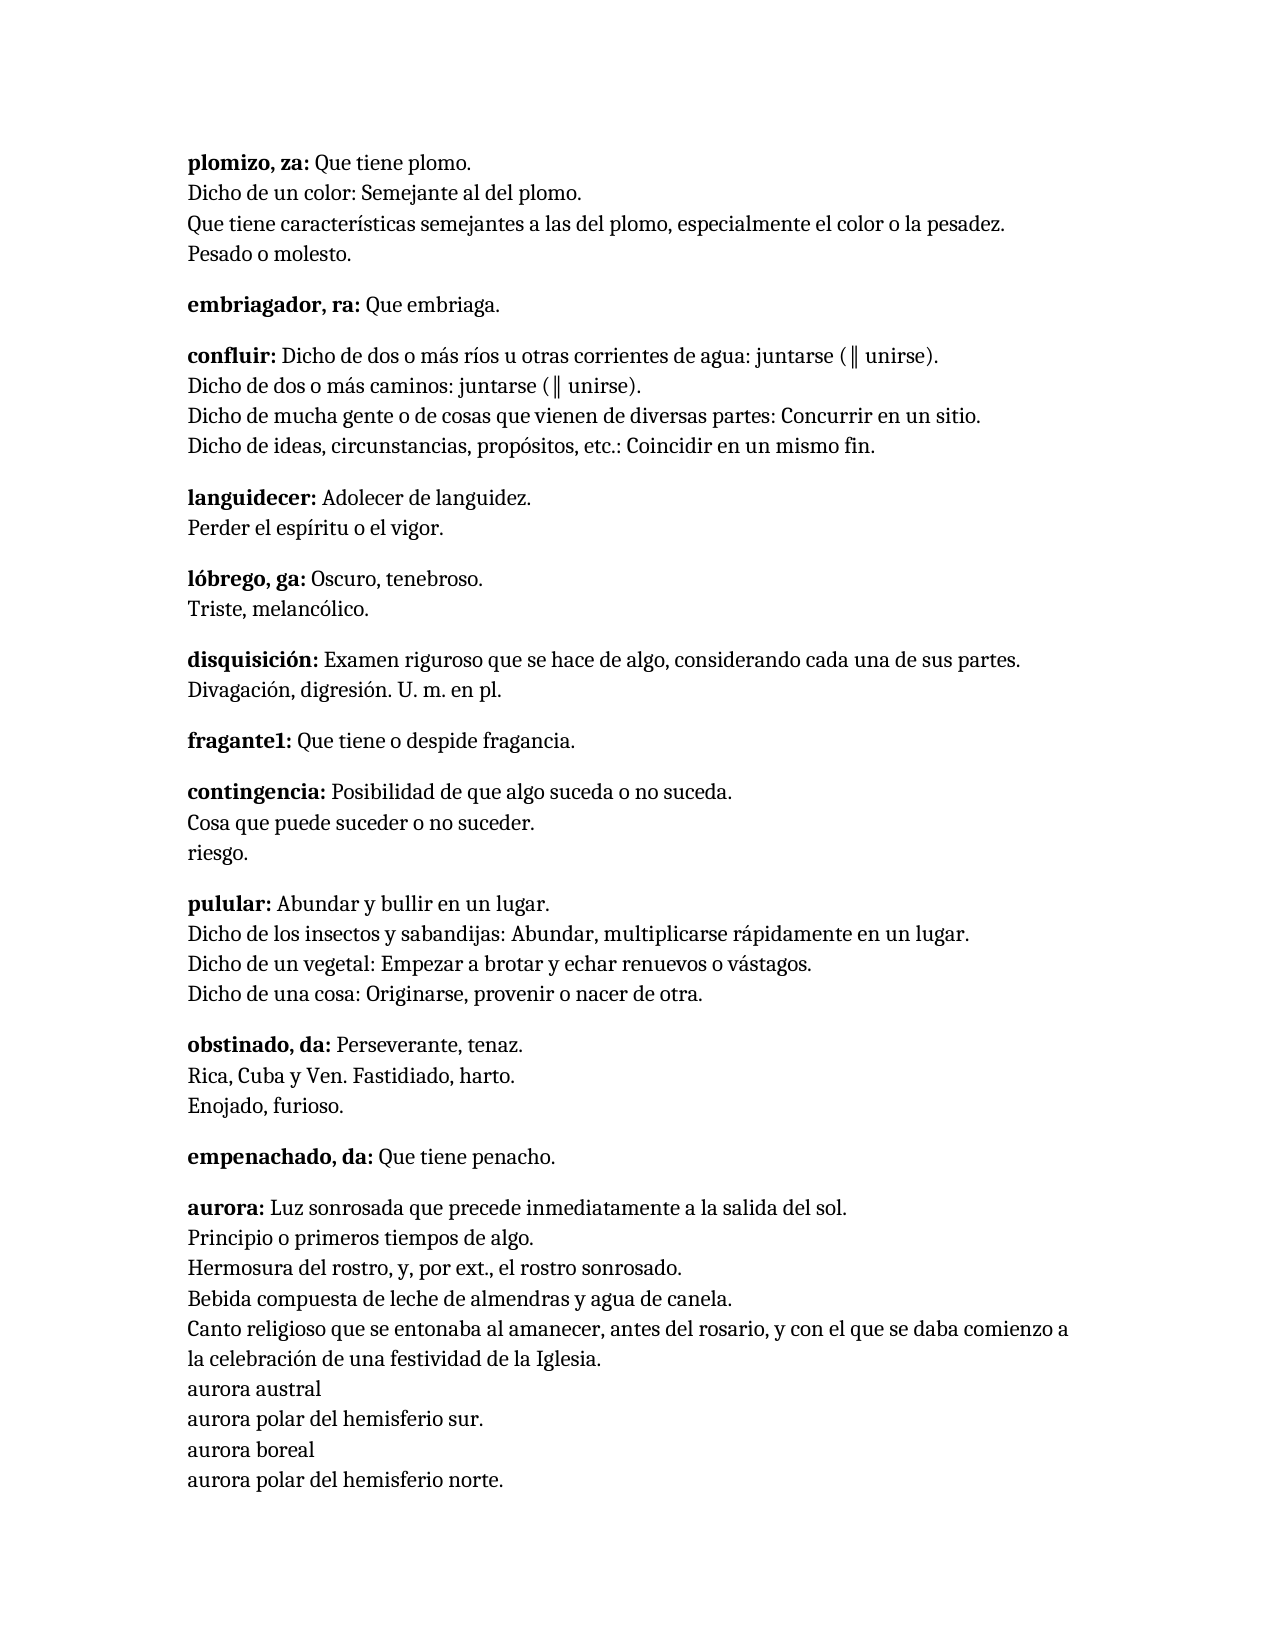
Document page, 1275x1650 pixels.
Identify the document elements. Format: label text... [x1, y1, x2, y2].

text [187, 1195, 1087, 1493]
text contingencia: Posibilidad de que algo suceda o no suceda. Cosa que puede suceder o no suceder. riesgo. [187, 779, 1087, 866]
text lóbrego, ga: Oscuro, tenebroso. Triste, melancólico. [187, 566, 1087, 622]
text obstinado, da: Perseverante, tenaz. Rica, Cuba y Ven. Fastidiado, harto. Enojado, furioso. [187, 1032, 1087, 1119]
text confluir: Dicho de dos o más ríos u otras corrientes de agua: juntarse (‖ unirse). Dicho de dos o más caminos: juntarse (‖ unirse). Dicho de mucha gente o de cosas que vienen de diversas partes: Concurrir en un sitio. Dicho de ideas, circunstancias, propósitos, etc.: Coincidir en un mismo fin. [187, 343, 1087, 460]
text plomizo, za: Que tiene plomo. Dicho de un color: Semejante al del plomo. Que tiene características semejantes a las del plomo, especialmente el color o la pesadez. Pesado o molesto. [187, 150, 1087, 267]
text disquisición: Examen riguroso que se hace de algo, considerando cada una de sus partes. Divagación, digresión. U. m. en pl. [187, 647, 1087, 703]
text languidecer: Adolecer de languidez. Perder el espíritu o el vigor. [187, 484, 1087, 541]
text pulular: Abundar y bullir en un lugar. Dicho de los insectos y sabandijas: Abundar, multiplicarse rápidamente en un lugar. Dicho de un vegetal: Empezar a brotar y echar renuevos o vástagos. Dicho de una cosa: Originarse, provenir o nacer de otra. [187, 891, 1087, 1008]
text fragante1: Que tiene o despide fragancia. [187, 728, 1087, 754]
text empenachado, da: Que tiene penacho. [187, 1144, 1087, 1170]
text embriagador, ra: Que embriaga. [187, 292, 1087, 318]
